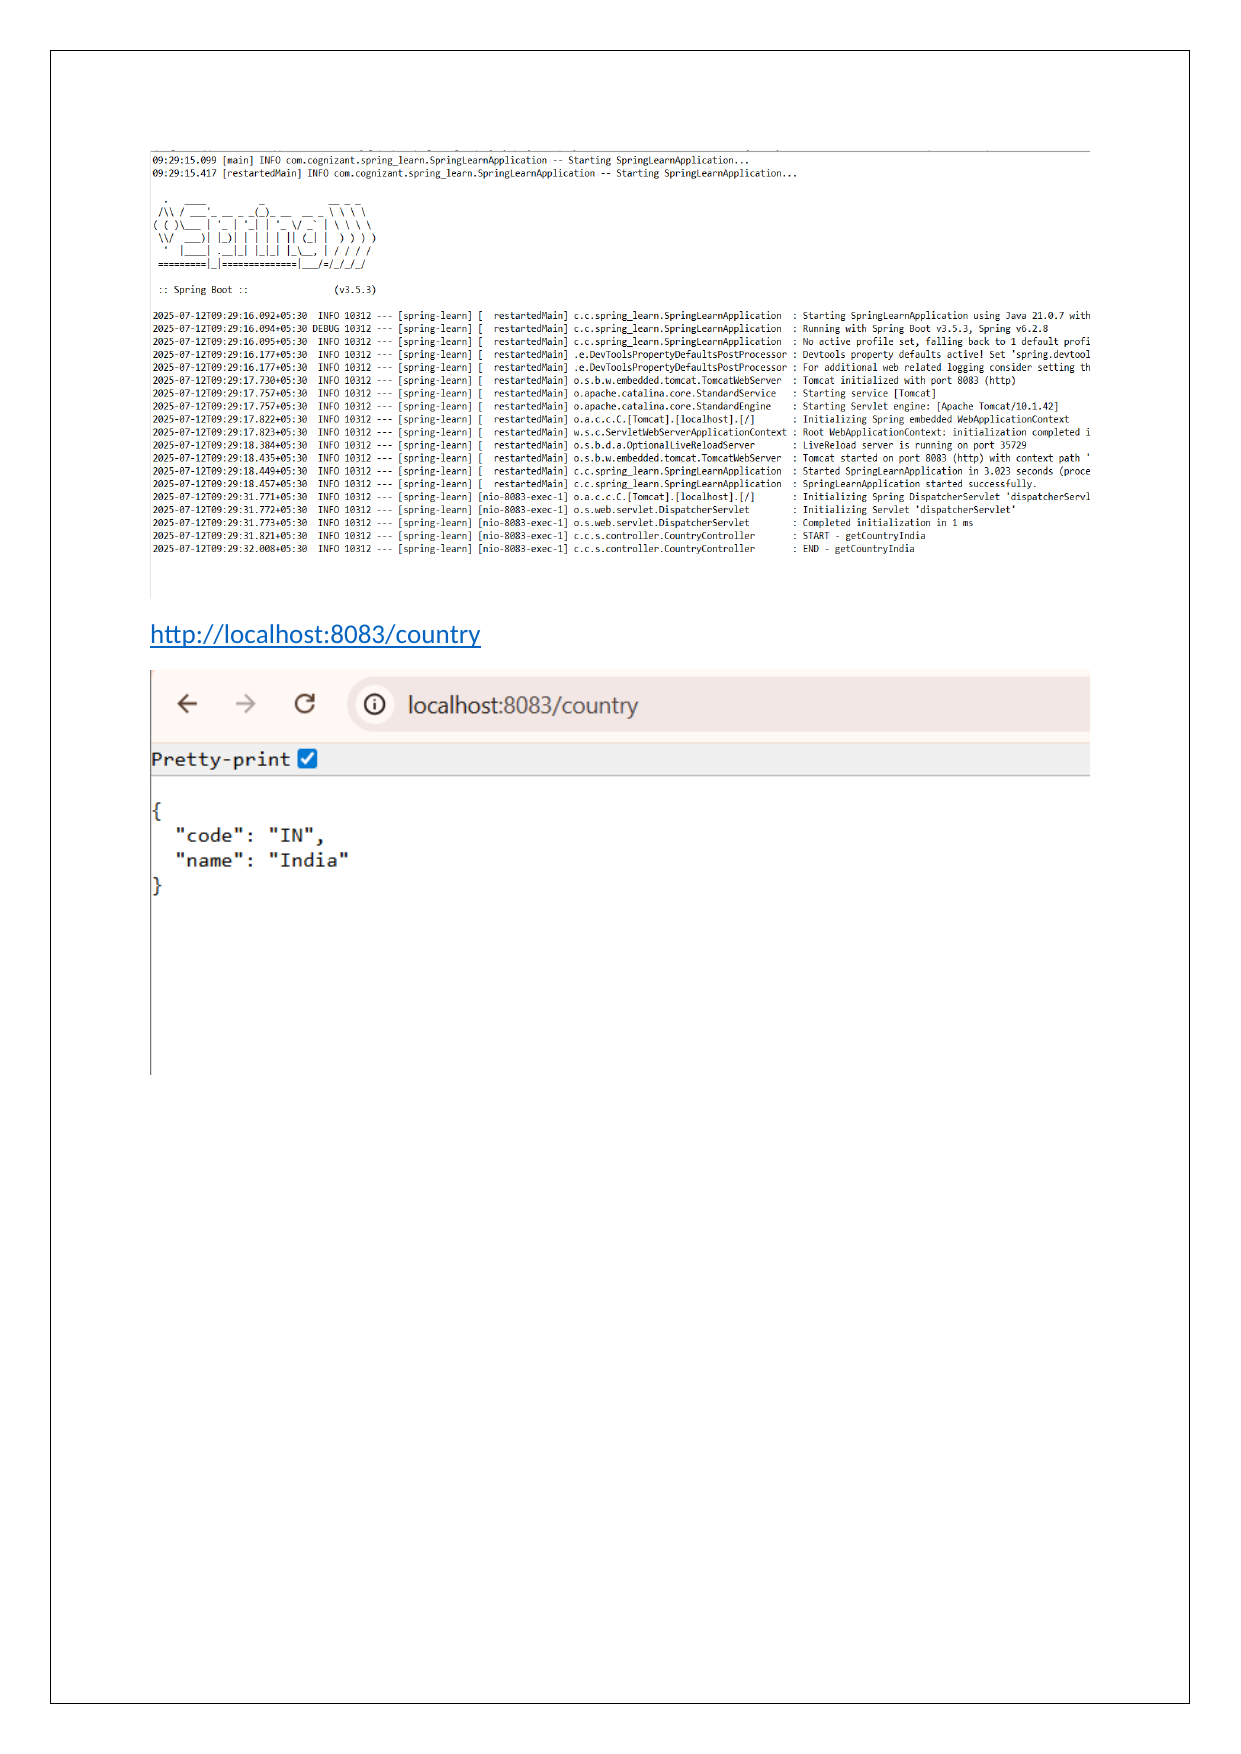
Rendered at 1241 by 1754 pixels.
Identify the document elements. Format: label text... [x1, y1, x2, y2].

picture [150, 150, 1091, 599]
picture [150, 670, 1091, 1075]
text http://localhost:8083/country [150, 618, 1090, 651]
